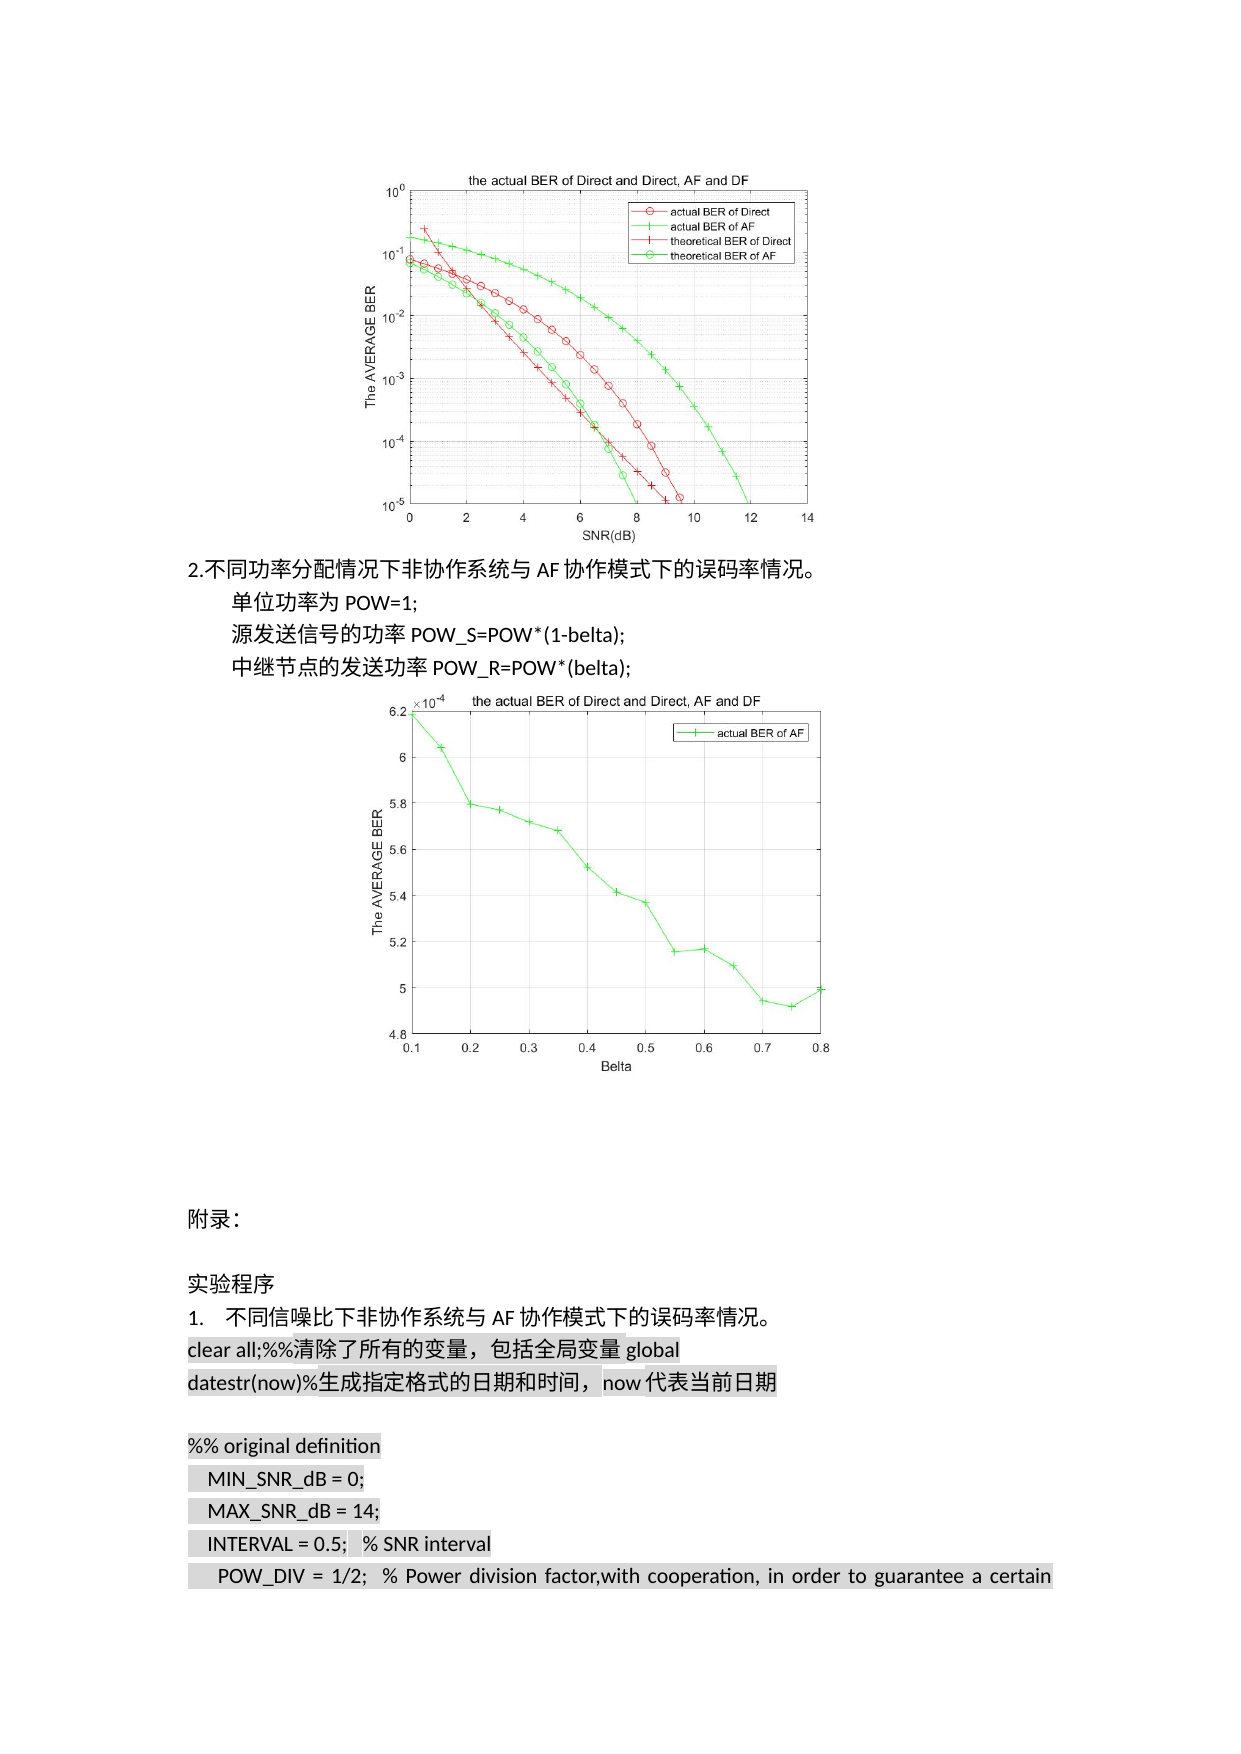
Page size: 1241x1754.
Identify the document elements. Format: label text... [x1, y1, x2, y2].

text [187, 1559, 1053, 1592]
list 源发送信号的功率POW_S=POW*(1-belta); [187, 617, 1053, 649]
text 实验程序 [187, 1267, 1053, 1299]
text 2.不同功率分配情况下非协作系统与AF协作模式下的误码率情况。 [187, 552, 1053, 584]
list 不同信噪比下非协作系统与AF协作模式下的误码率情况。 [187, 1299, 1053, 1332]
list 中继节点的发送功率POW_R=POW*(belta); [187, 649, 1053, 682]
text %% original definition [187, 1429, 1053, 1462]
text MAX_SNR_dB = 14; [187, 1494, 1053, 1527]
text datestr(now)%生成指定格式的日期和时间，now代表当前日期 [187, 1364, 1053, 1397]
text 附录： [187, 1202, 1053, 1234]
text clear all;%%清除了所有的变量，包括全局变量global [187, 1332, 1053, 1364]
picture [343, 682, 870, 1077]
picture [343, 162, 856, 546]
text INTERVAL = 0.5; % SNR interval [187, 1527, 1053, 1559]
list 单位功率为POW=1; [187, 584, 1053, 617]
text MIN_SNR_dB = 0; [187, 1462, 1053, 1494]
